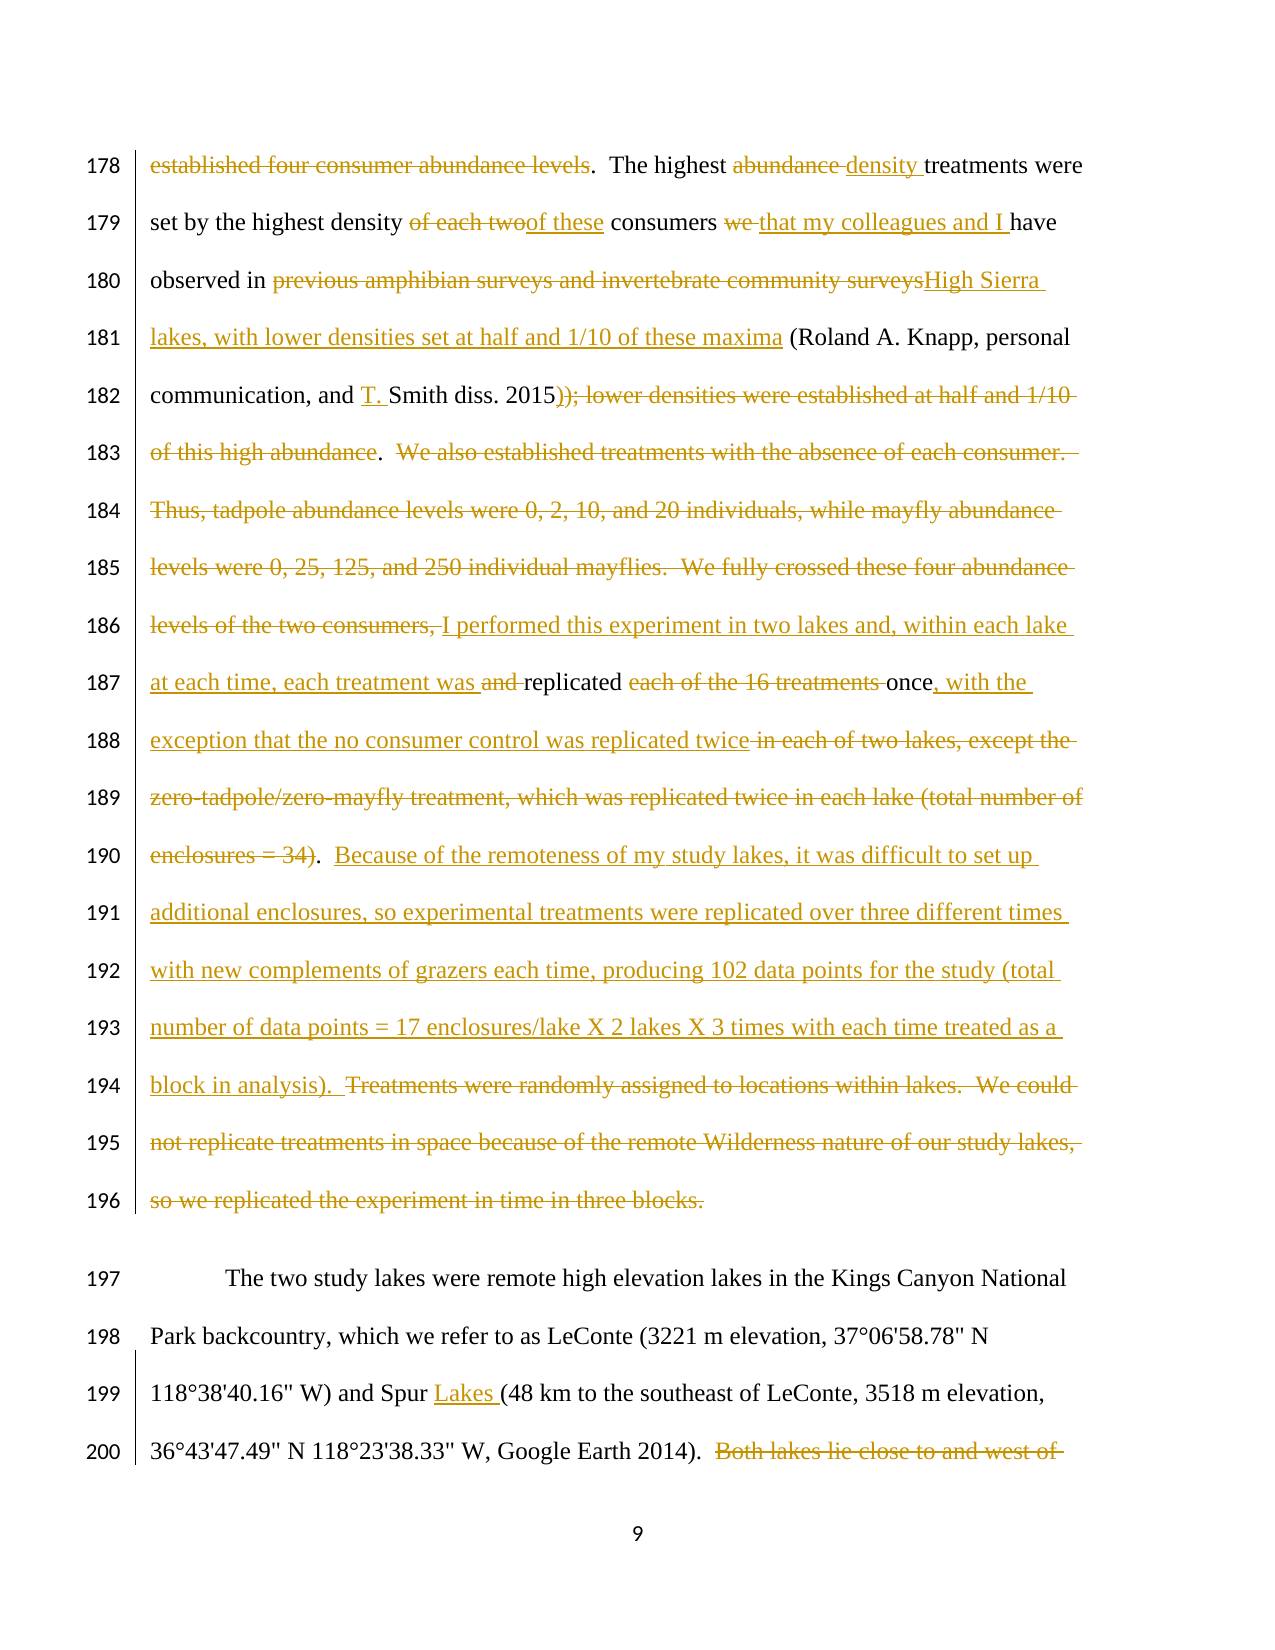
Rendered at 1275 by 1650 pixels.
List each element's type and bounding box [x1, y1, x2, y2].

text [150, 150, 1087, 1214]
text [150, 1263, 1087, 1464]
